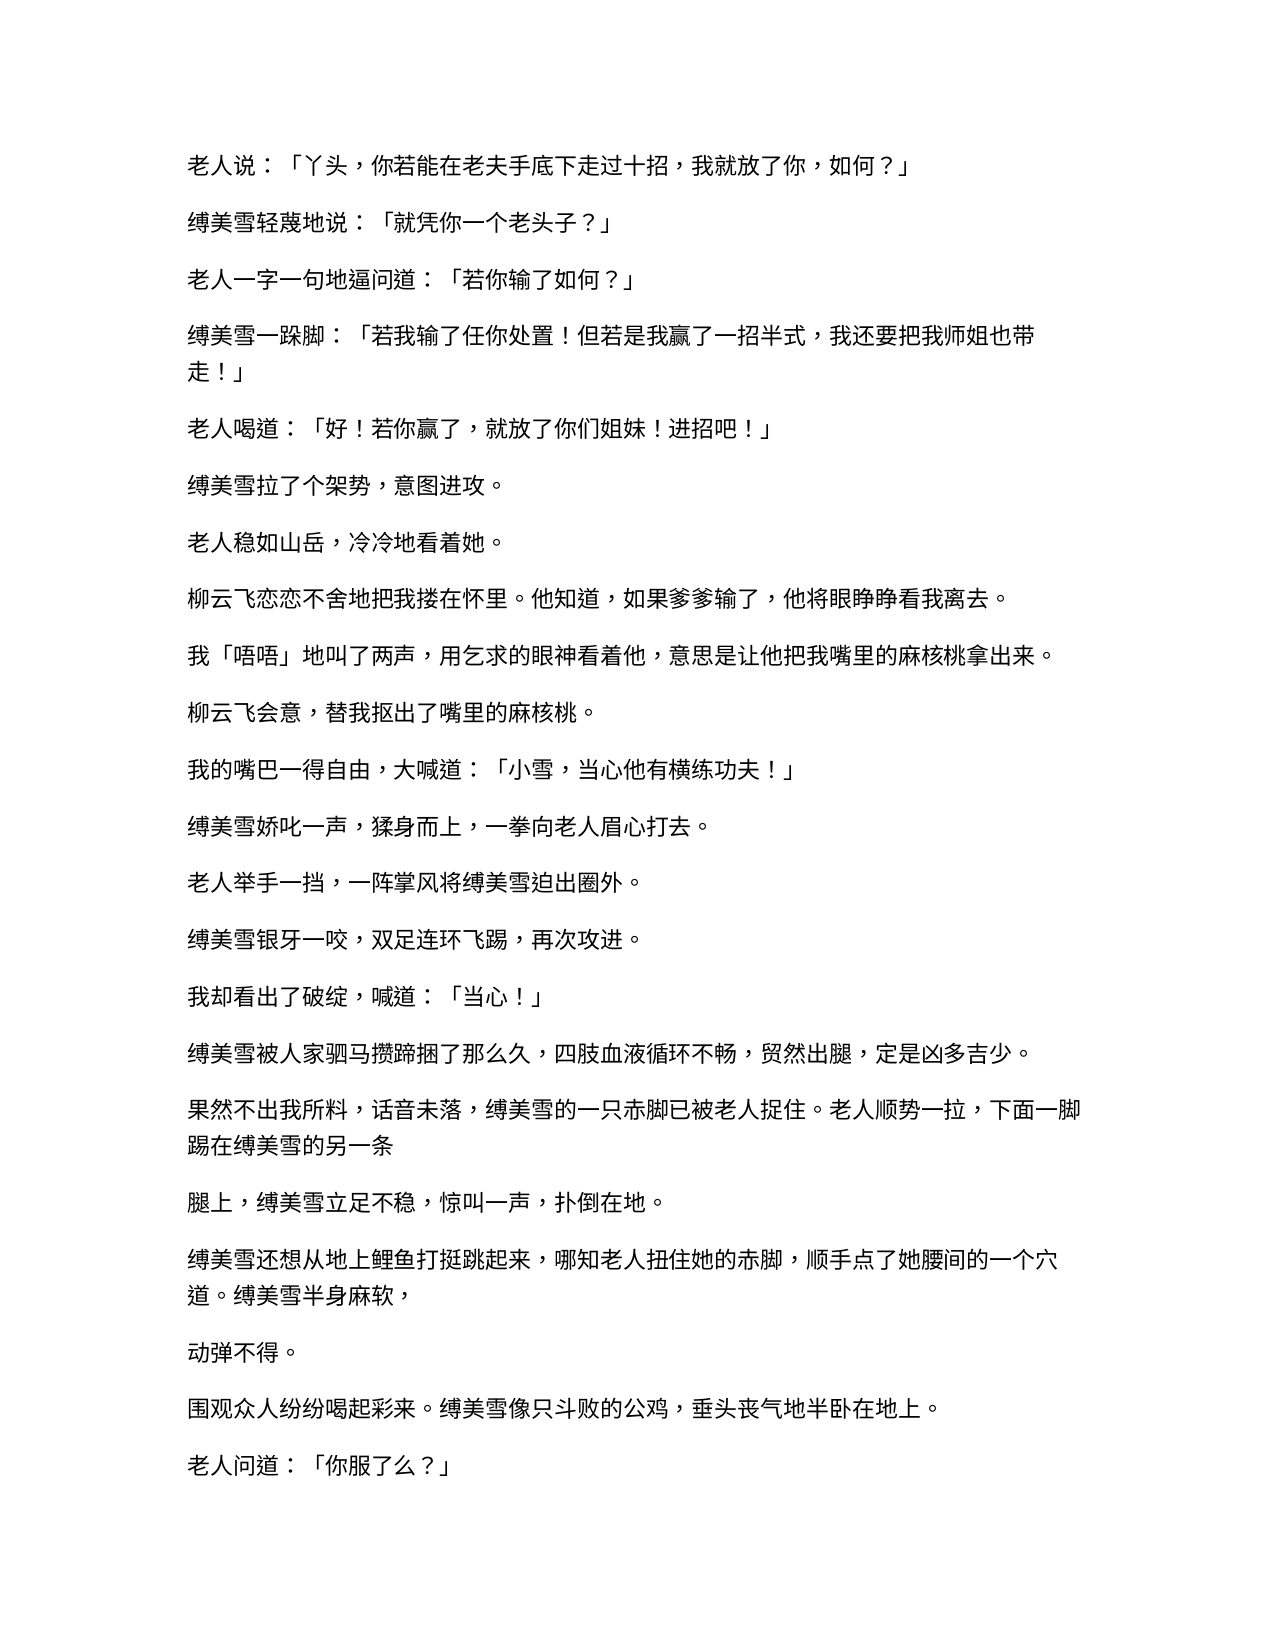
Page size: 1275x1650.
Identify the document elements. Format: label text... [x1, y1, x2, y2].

text 缚美雪娇叱一声，猱身而上，一拳向老人眉心打去。 [187, 810, 1087, 842]
text 围观众人纷纷喝起彩来。缚美雪像只斗败的公鸡，垂头丧气地半卧在地上。 [187, 1393, 1087, 1424]
text 缚美雪一跺脚：「若我输了任你处置！但若是我赢了一招半式，我还要把我师姐也带走！」 [187, 320, 1087, 387]
text 缚美雪还想从地上鲤鱼打挺跳起来，哪知老人扭住她的赤脚，顺手点了她腰间的一个穴道。缚美雪半身麻软， [187, 1244, 1087, 1311]
text 老人稳如山岳，冷冷地看着她。 [187, 527, 1087, 558]
text 柳云飞恋恋不舍地把我搂在怀里。他知道，如果爹爹输了，他将眼睁睁看我离去。 [187, 583, 1087, 614]
text 老人说：「丫头，你若能在老夫手底下走过十招，我就放了你，如何？」 [187, 150, 1087, 181]
text 我却看出了破绽，喊道：「当心！」 [187, 981, 1087, 1012]
text 动弹不得。 [187, 1336, 1087, 1368]
text 缚美雪银牙一咬，双足连环飞踢，再次攻进。 [187, 924, 1087, 955]
text 我的嘴巴一得自由，大喊道：「小雪，当心他有横练功夫！」 [187, 754, 1087, 785]
text 腿上，缚美雪立足不稳，惊叫一声，扑倒在地。 [187, 1187, 1087, 1218]
text 柳云飞会意，替我抠出了嘴里的麻核桃。 [187, 697, 1087, 728]
text 老人喝道：「好！若你赢了，就放了你们姐妹！进招吧！」 [187, 413, 1087, 444]
text 缚美雪拉了个架势，意图进攻。 [187, 470, 1087, 501]
text 缚美雪被人家驷马攒蹄捆了那么久，四肢血液循环不畅，贸然出腿，定是凶多吉少。 [187, 1037, 1087, 1069]
text 老人举手一挡，一阵掌风将缚美雪迫出圈外。 [187, 867, 1087, 898]
text 果然不出我所料，话音未落，缚美雪的一只赤脚已被老人捉住。老人顺势一拉，下面一脚踢在缚美雪的另一条 [187, 1094, 1087, 1161]
text 老人问道：「你服了么？」 [187, 1450, 1087, 1481]
text 老人一字一句地逼问道：「若你输了如何？」 [187, 263, 1087, 295]
text 我「唔唔」地叫了两声，用乞求的眼神看着他，意思是让他把我嘴里的麻核桃拿出来。 [187, 640, 1087, 671]
text 缚美雪轻蔑地说：「就凭你一个老头子？」 [187, 207, 1087, 238]
